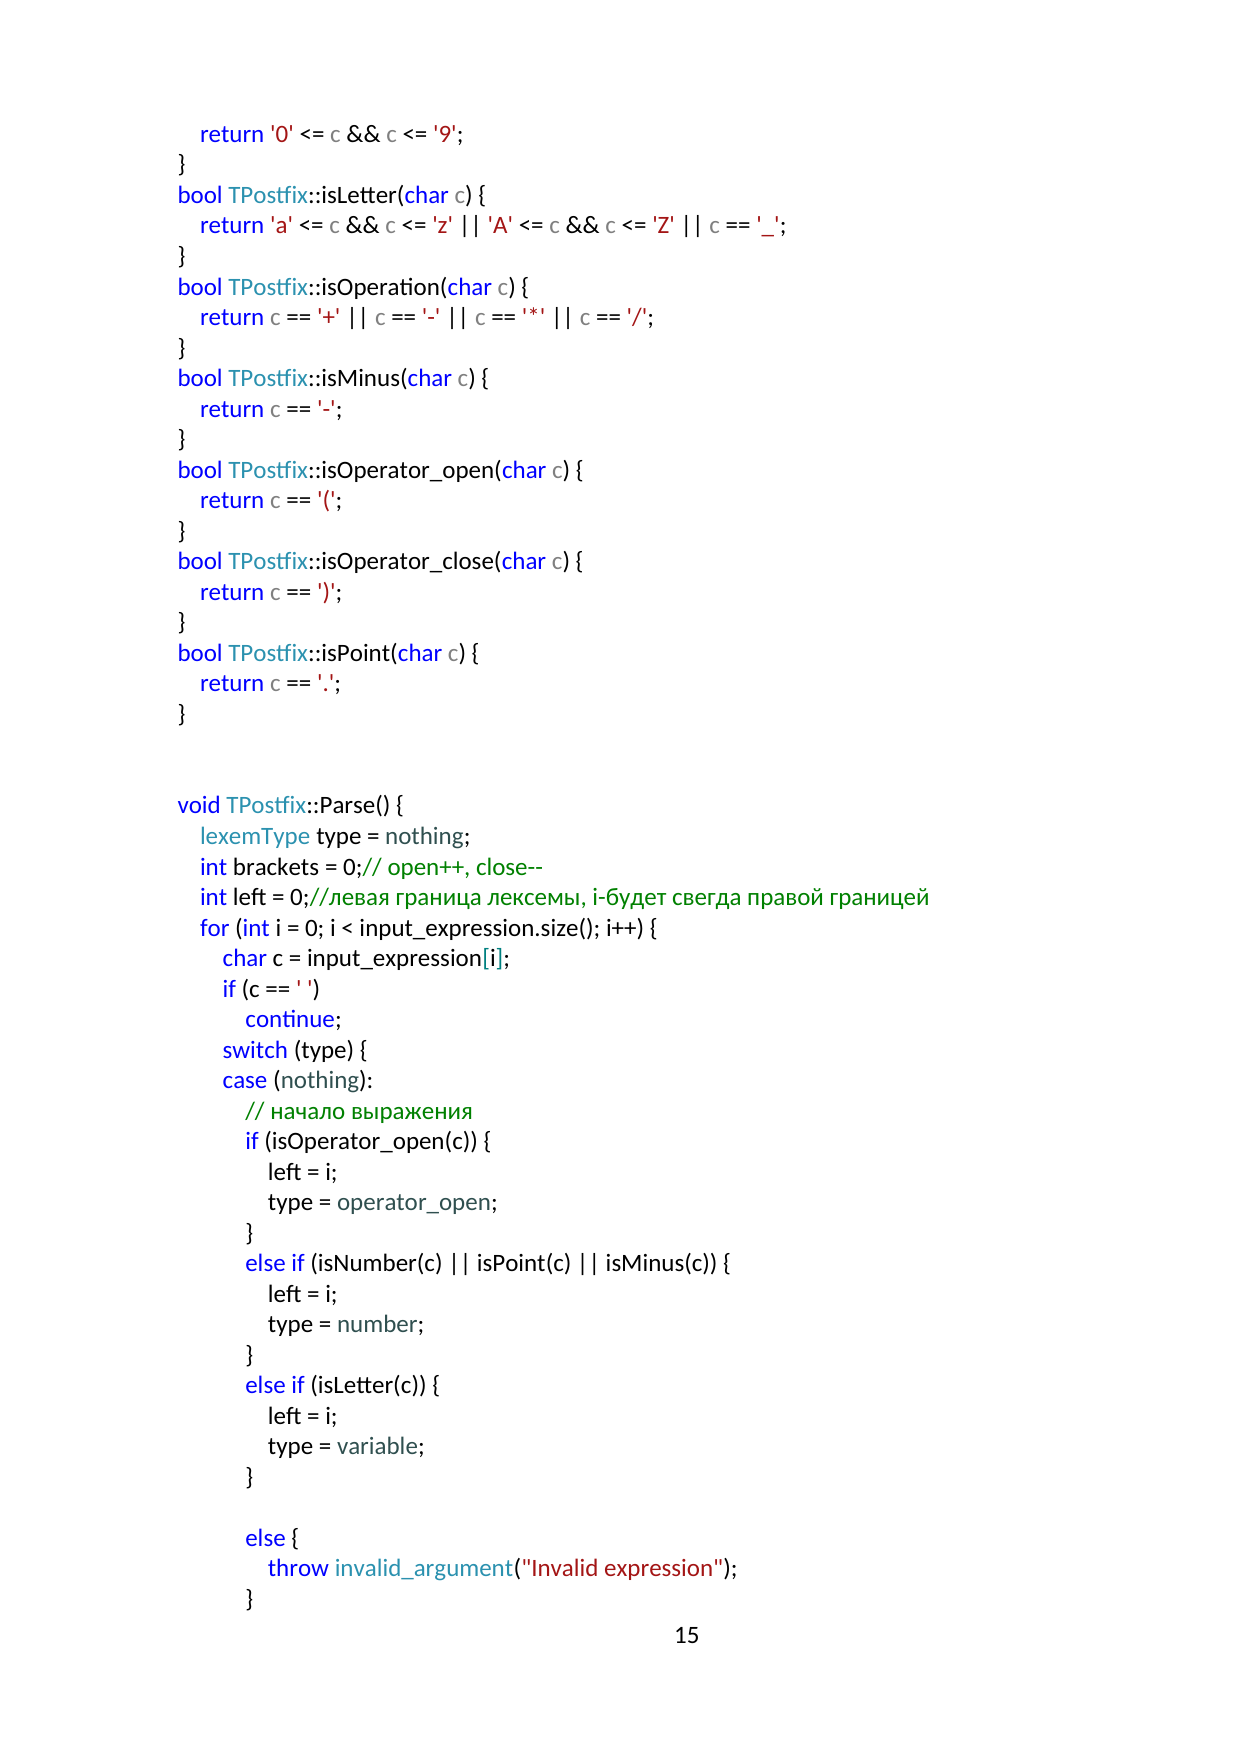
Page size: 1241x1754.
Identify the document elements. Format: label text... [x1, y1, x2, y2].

text } [177, 1217, 1152, 1247]
text return c == '-'; [177, 393, 1152, 423]
text return 'a' <= c && c <= 'z' || 'A' <= c && c <= 'Z' || c == '_'; [177, 210, 1152, 240]
text return c == '+' || c == '-' || c == '*' || c == '/'; [177, 301, 1152, 332]
text switch (type) { [177, 1034, 1152, 1064]
text // начало выражения [177, 1095, 1152, 1125]
text else { [177, 1522, 1152, 1553]
text char c = input_expression[i]; [177, 942, 1152, 973]
text int brackets = 0;// open++, close-- [177, 851, 1152, 881]
text left = i; [177, 1278, 1152, 1308]
text return '0' <= c && c <= '9'; [177, 118, 1152, 149]
text return c == '('; [177, 484, 1152, 515]
text } [177, 606, 1152, 637]
text bool TPostfix::isPoint(char c) { [177, 637, 1152, 667]
text return c == '.'; [177, 667, 1152, 698]
text } [177, 1583, 1152, 1614]
text if (c == ' ') [177, 973, 1152, 1003]
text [177, 1553, 1152, 1583]
text case (nothing): [177, 1064, 1152, 1095]
text int left = 0;//левая граница лексемы, i-будет свегда правой границей [177, 881, 1152, 912]
text void TPostfix::Parse() { [177, 789, 1152, 820]
text type = number; [177, 1308, 1152, 1339]
text type = variable; [177, 1431, 1152, 1461]
text continue; [177, 1003, 1152, 1034]
text left = i; [177, 1400, 1152, 1431]
text } [177, 1461, 1152, 1492]
text } [177, 240, 1152, 271]
text for (int i = 0; i < input_expression.size(); i++) { [177, 912, 1152, 942]
text type = operator_open; [177, 1186, 1152, 1217]
text } [177, 698, 1152, 728]
text else if (isLetter(c)) { [177, 1369, 1152, 1400]
text } [177, 423, 1152, 454]
text } [177, 515, 1152, 545]
text left = i; [177, 1156, 1152, 1186]
text return c == ')'; [177, 576, 1152, 606]
text else if (isNumber(c) || isPoint(c) || isMinus(c)) { [177, 1247, 1152, 1278]
text if (isOperator_open(c)) { [177, 1125, 1152, 1156]
text } [177, 332, 1152, 362]
text bool TPostfix::isOperator_close(char c) { [177, 545, 1152, 576]
text } [177, 1339, 1152, 1369]
text bool TPostfix::isLetter(char c) { [177, 179, 1152, 210]
text bool TPostfix::isMinus(char c) { [177, 362, 1152, 393]
text lexemType type = nothing; [177, 820, 1152, 851]
text bool TPostfix::isOperation(char c) { [177, 271, 1152, 301]
text } [177, 149, 1152, 179]
text bool TPostfix::isOperator_open(char c) { [177, 454, 1152, 484]
